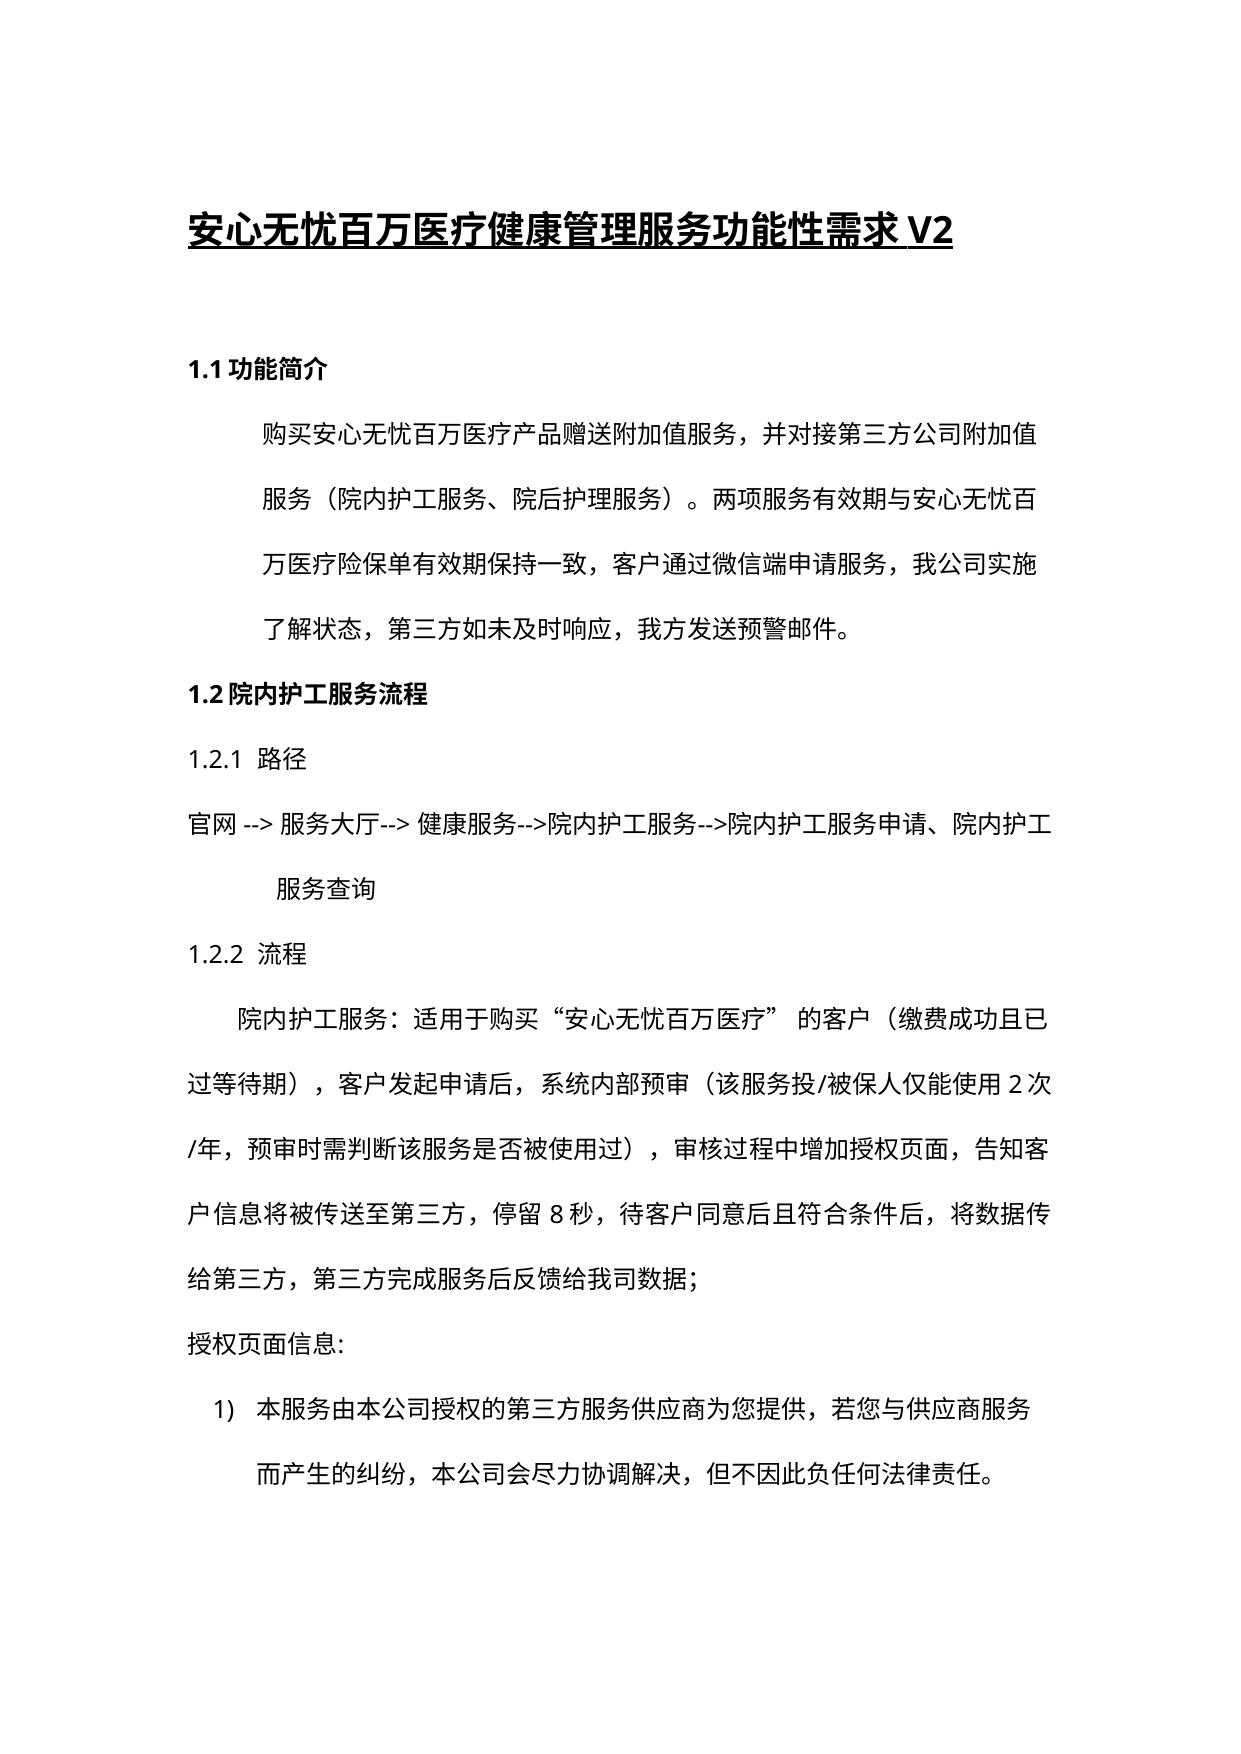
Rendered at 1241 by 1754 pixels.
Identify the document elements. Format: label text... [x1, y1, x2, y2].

text 购买安心无忧百万医疗产品赠送附加值服务，并对接第三方公司附加值服务（院内护工服务、院后护理服务）。两项服务有效期与安心无忧百万医疗险保单有效期保持一致，客户通过微信端申请服务，我公司实施了解状态，第三方如未及时响应，我方发送预警邮件。 [262, 400, 1053, 660]
subtitle 1.2.2 流程 [187, 920, 1053, 985]
subtitle 1.2.1 路径 [187, 725, 1053, 790]
text 院内护工服务：适用于购买“安心无忧百万医疗” 的客户（缴费成功且已过等待期），客户发起申请后，系统内部预审（该服务投/被保人仅能使用2次/年，预审时需判断该服务是否被使用过），审核过程中增加授权页面，告知客户信息将被传送至第三方，停留8秒，待客户同意后且符合条件后，将数据传给第三方，第三方完成服务后反馈给我司数据； [187, 985, 1053, 1310]
text 授权页面信息: [187, 1310, 1053, 1375]
subtitle 1.1功能简介 [187, 335, 1053, 400]
subtitle 安心无忧百万医疗健康管理服务功能性需求V2 [187, 194, 1053, 259]
subtitle 1.2院内护工服务流程 [187, 660, 1053, 725]
list 本服务由本公司授权的第三方服务供应商为您提供，若您与供应商服务而产生的纠纷，本公司会尽力协调解决，但不因此负任何法律责任。 [212, 1375, 1053, 1505]
subtitle 官网 --> 服务大厅--> 健康服务-->院内护工服务-->院内护工服务申请、院内护工服务查询 [187, 790, 1053, 920]
